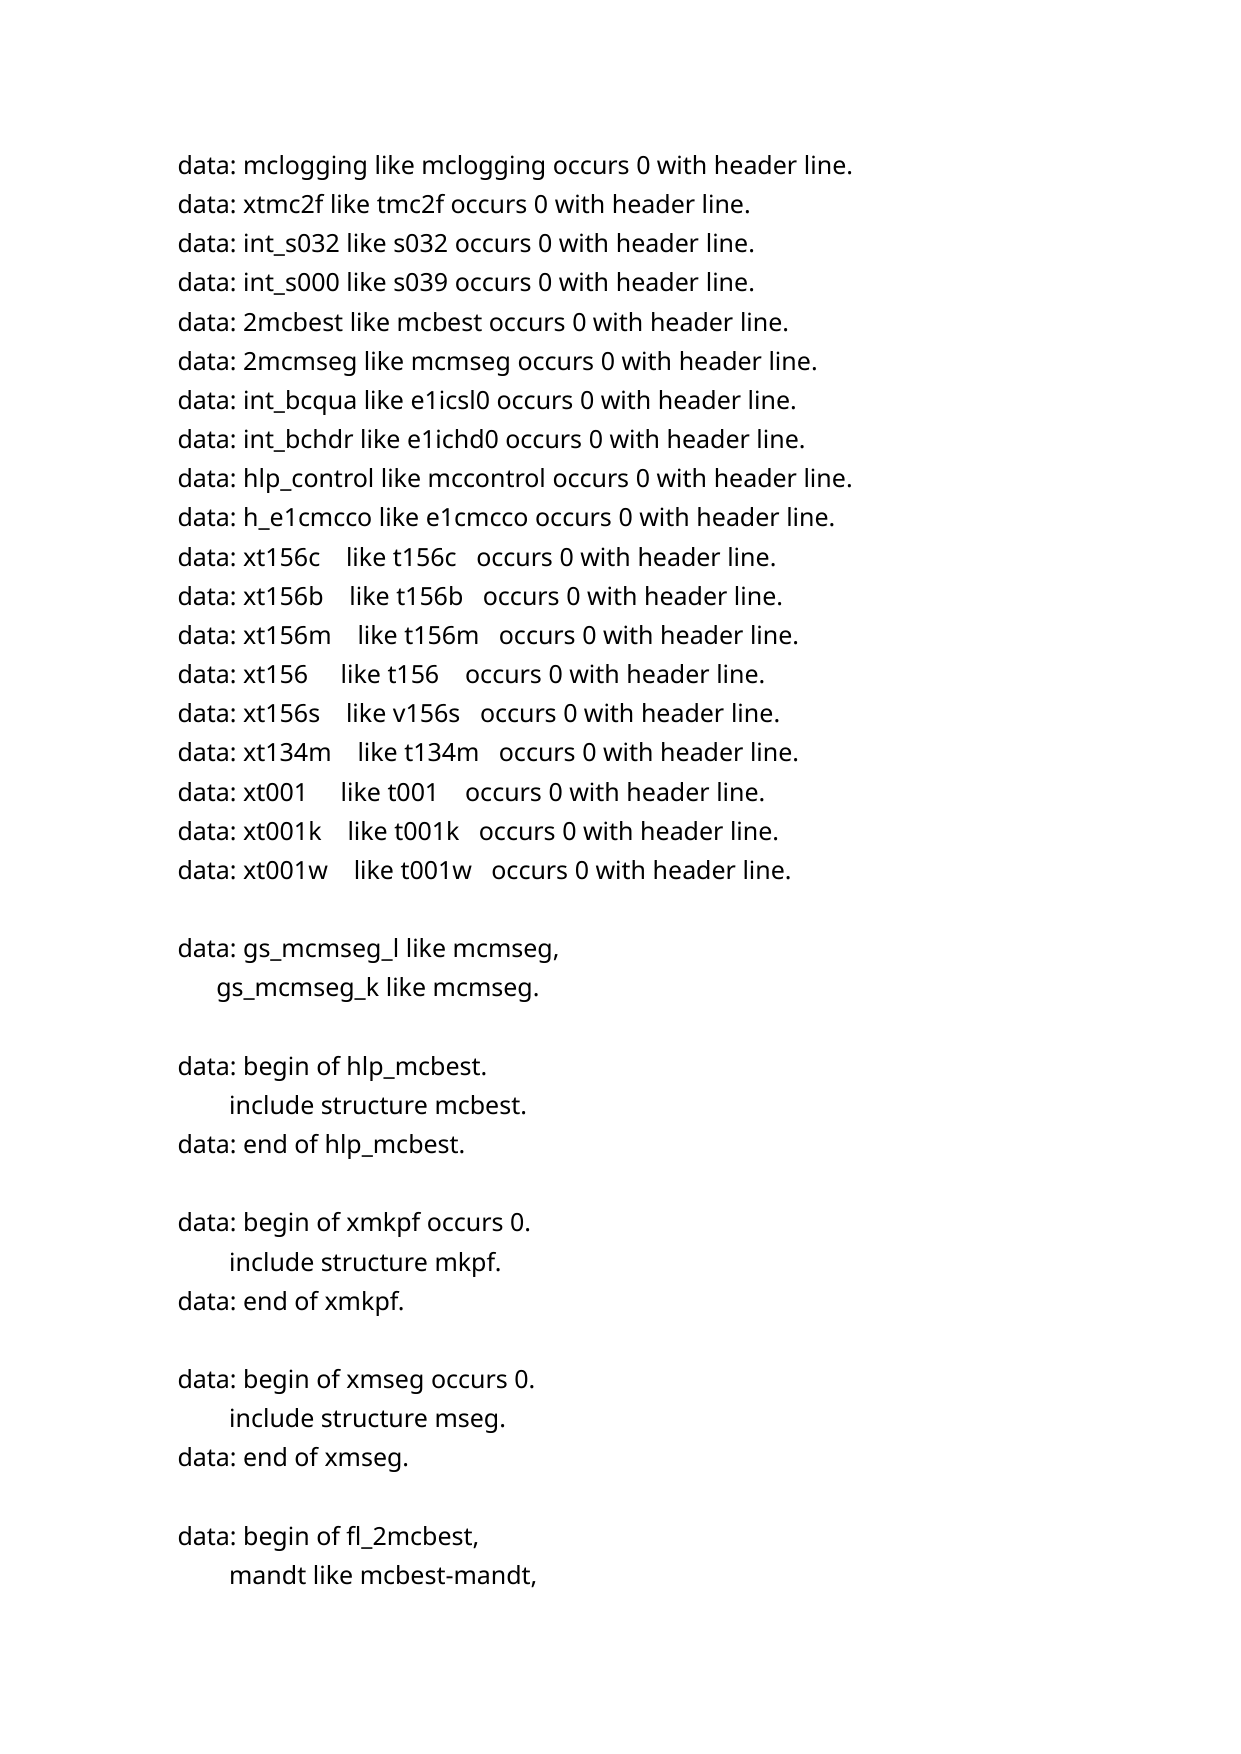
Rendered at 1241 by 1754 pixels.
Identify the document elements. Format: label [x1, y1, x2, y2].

text [177, 148, 1063, 1592]
